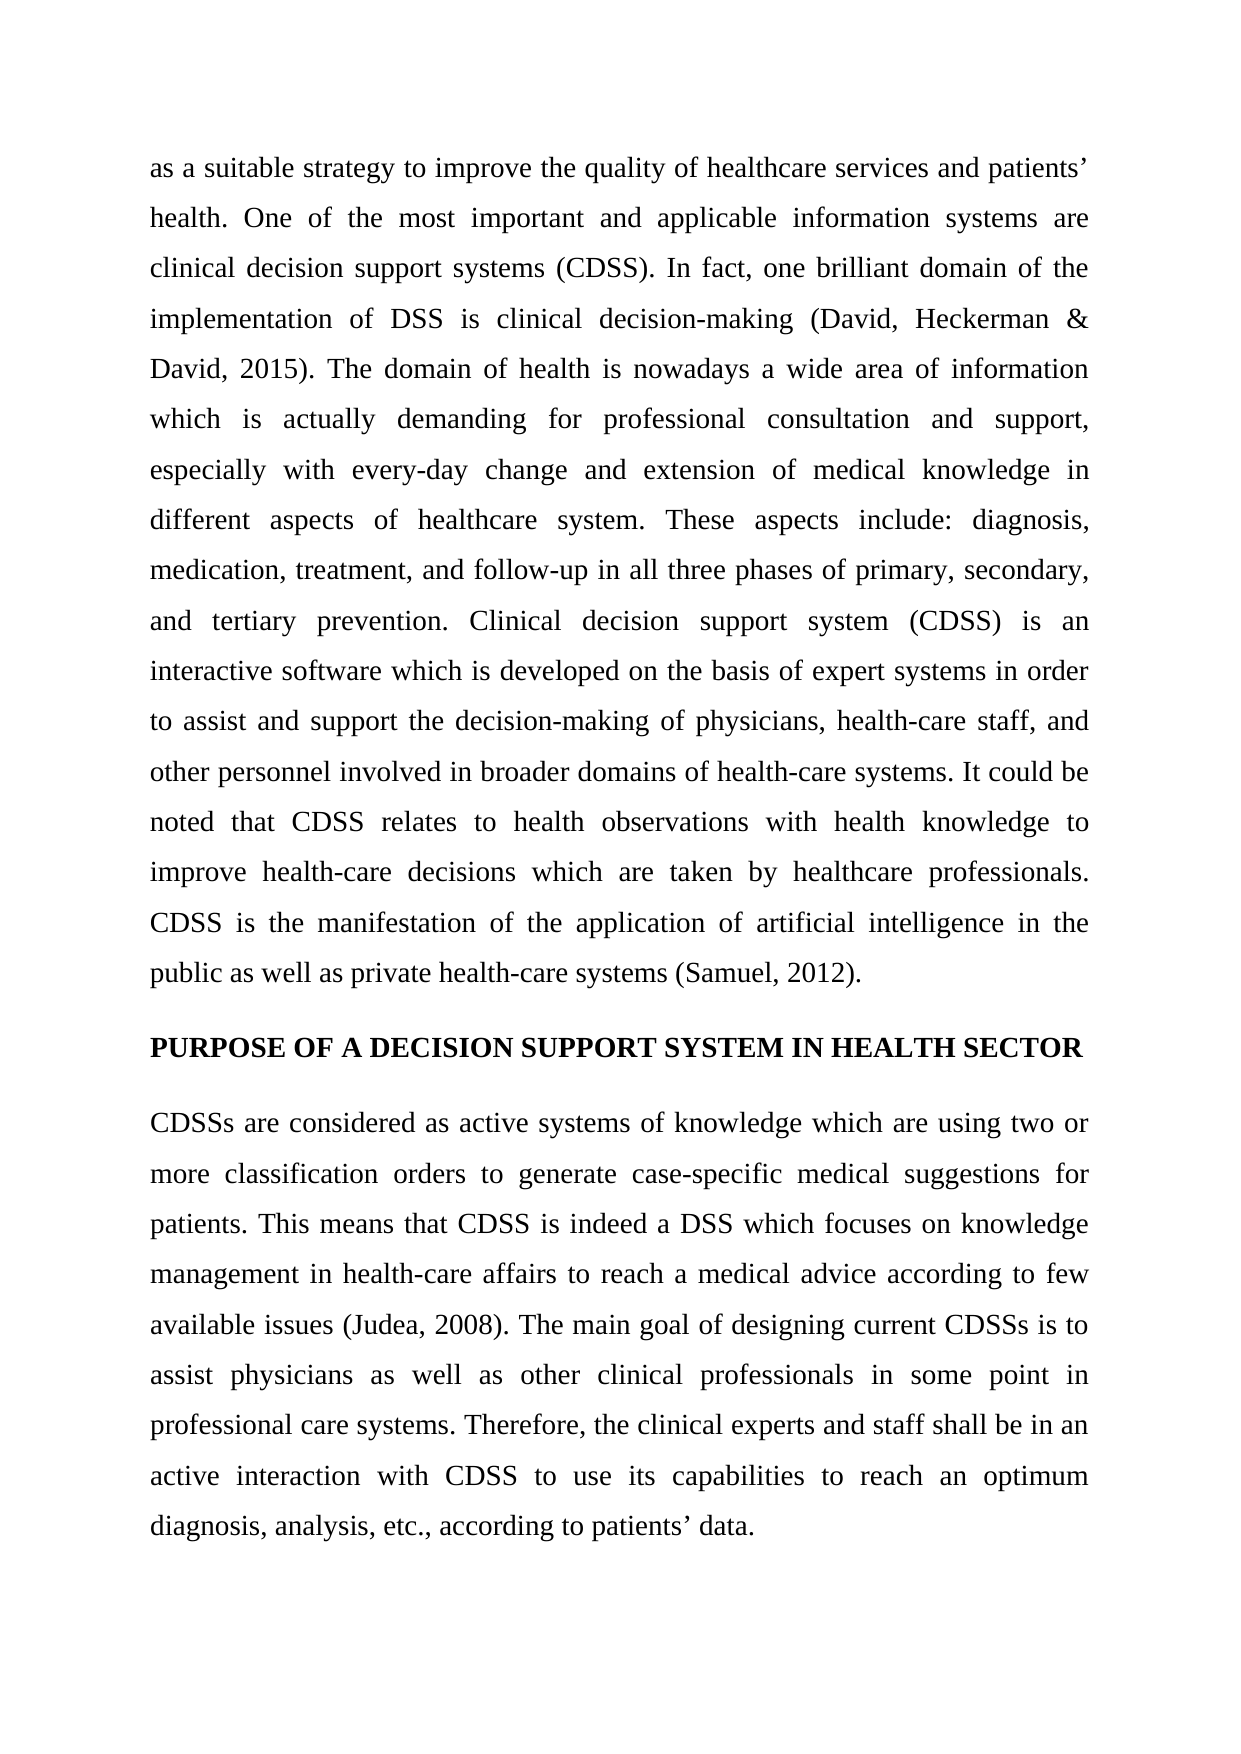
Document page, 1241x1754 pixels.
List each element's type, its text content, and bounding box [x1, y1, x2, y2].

text CDSSs are considered as active systems of knowledge which are using two or more classification orders to generate case-specific medical suggestions for patients. This means that CDSS is indeed a DSS which focuses on knowledge management in health-care affairs to reach a medical advice according to few available issues (Judea, 2008). The main goal of designing current CDSSs is to assist physicians as well as other clinical professionals in some point in professional care systems. Therefore, the clinical experts and staff shall be in an active interaction with CDSS to use its capabilities to reach an optimum diagnosis, analysis, etc., according to patients’ data. [150, 1106, 1090, 1542]
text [149, 150, 1090, 988]
text Purpose of a Decision Support System IN HEALTH SECTOR [150, 1030, 1090, 1064]
